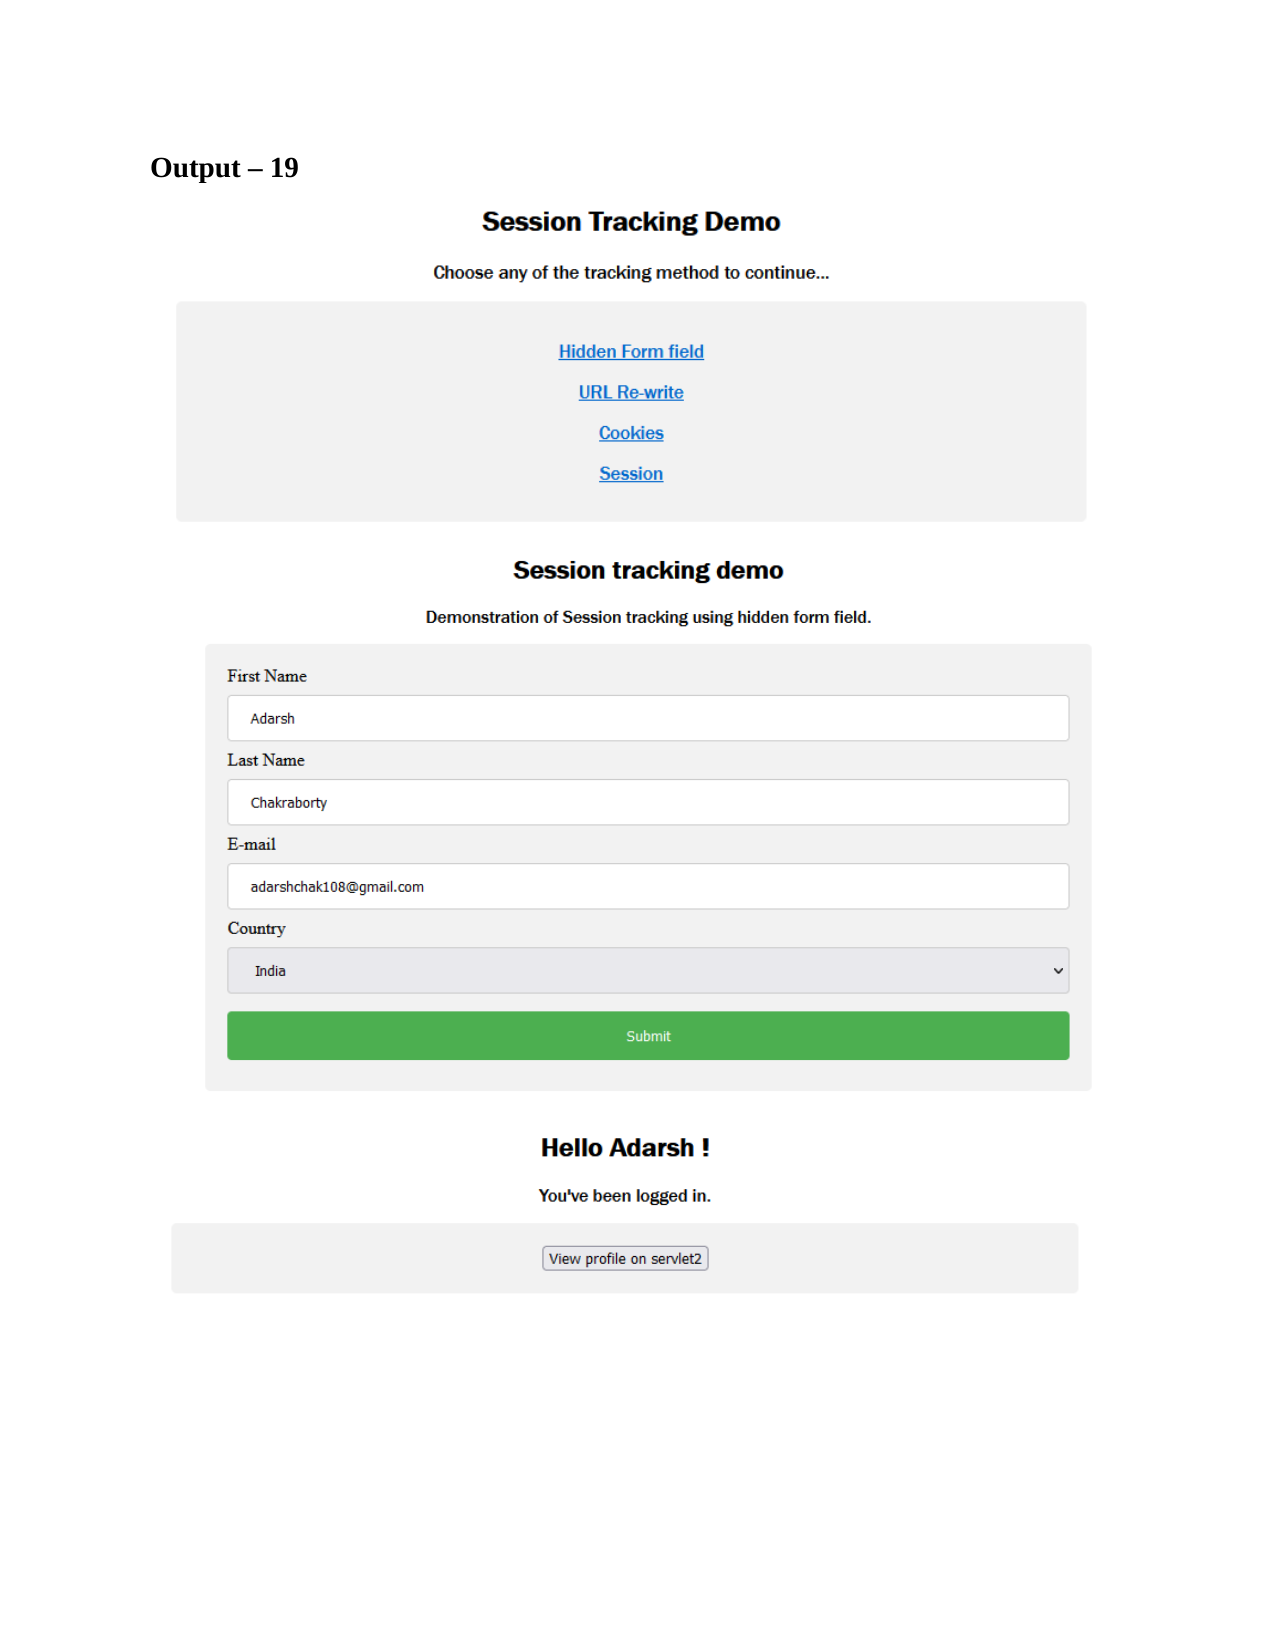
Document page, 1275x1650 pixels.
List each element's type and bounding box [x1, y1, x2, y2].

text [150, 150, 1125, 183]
picture [150, 183, 1125, 1333]
